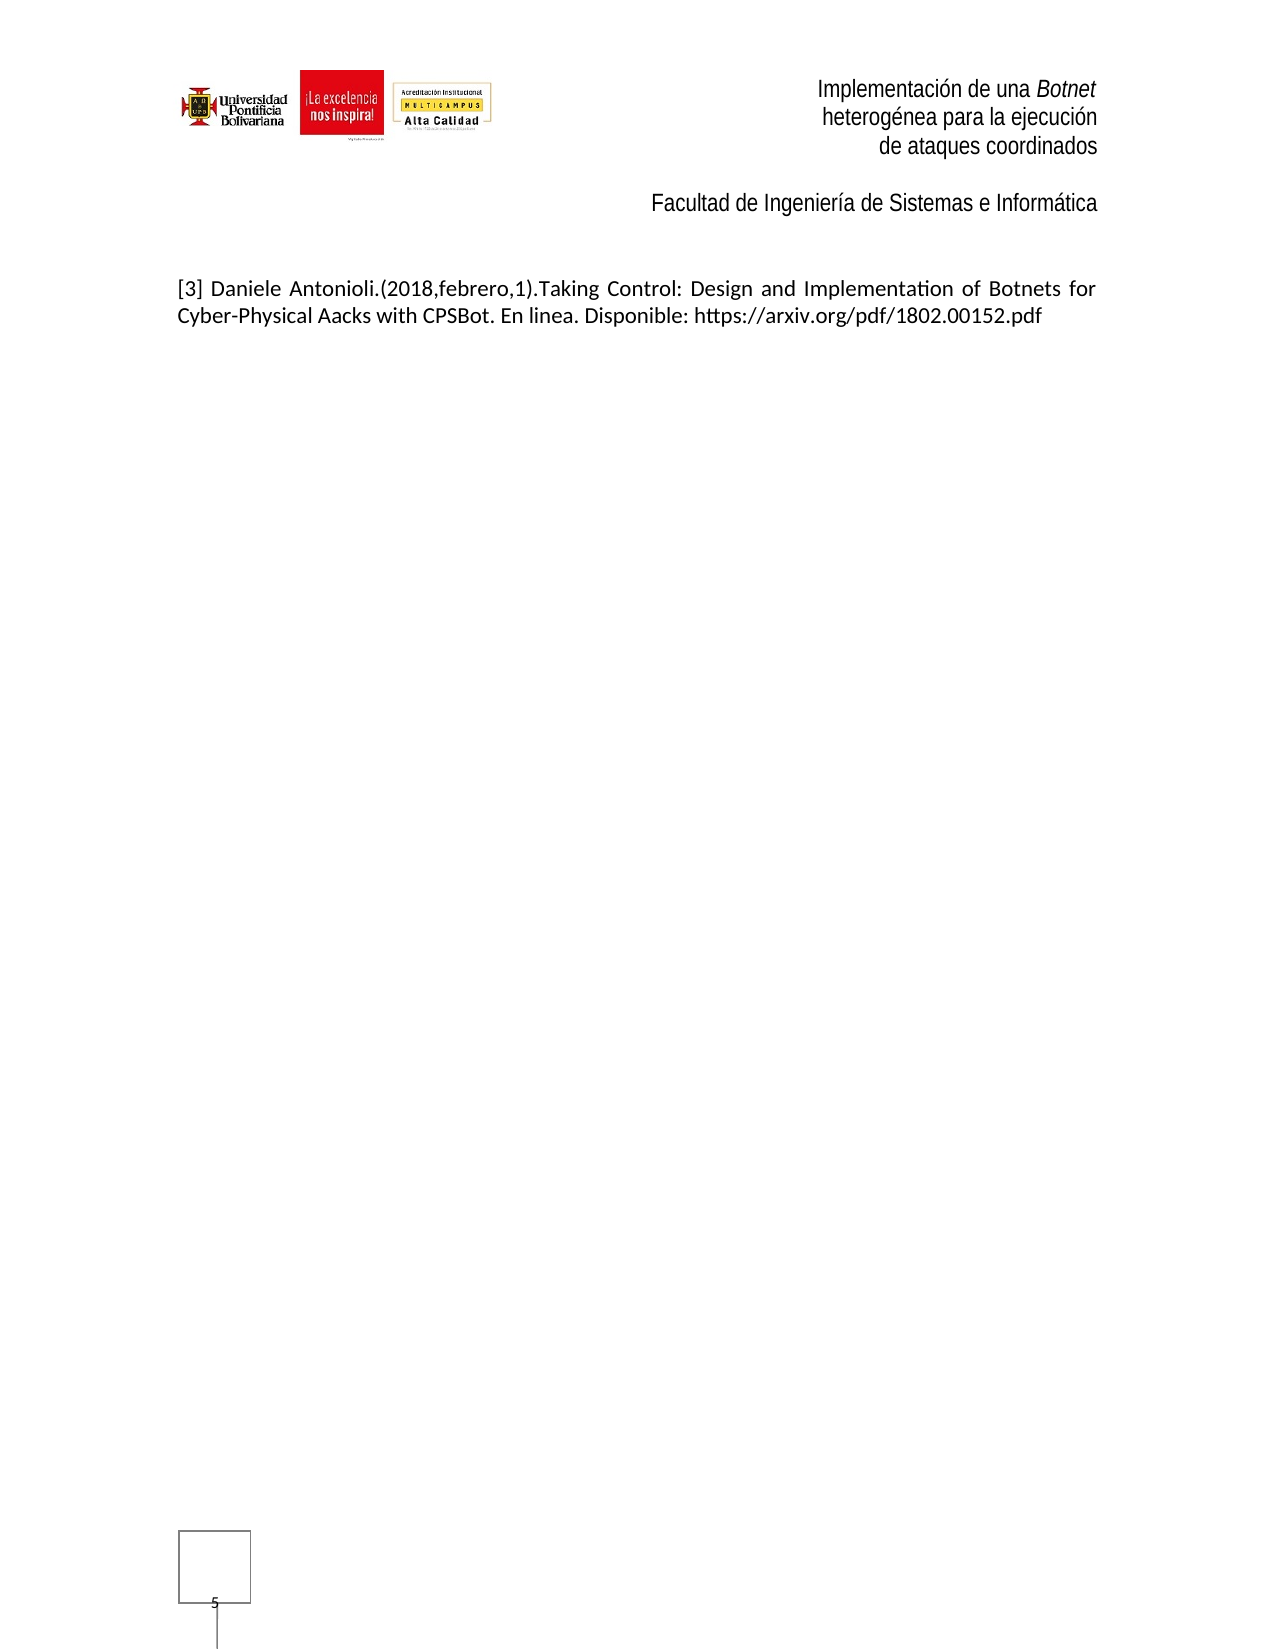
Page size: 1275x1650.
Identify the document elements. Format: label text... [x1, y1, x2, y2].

picture [159, 70, 503, 142]
